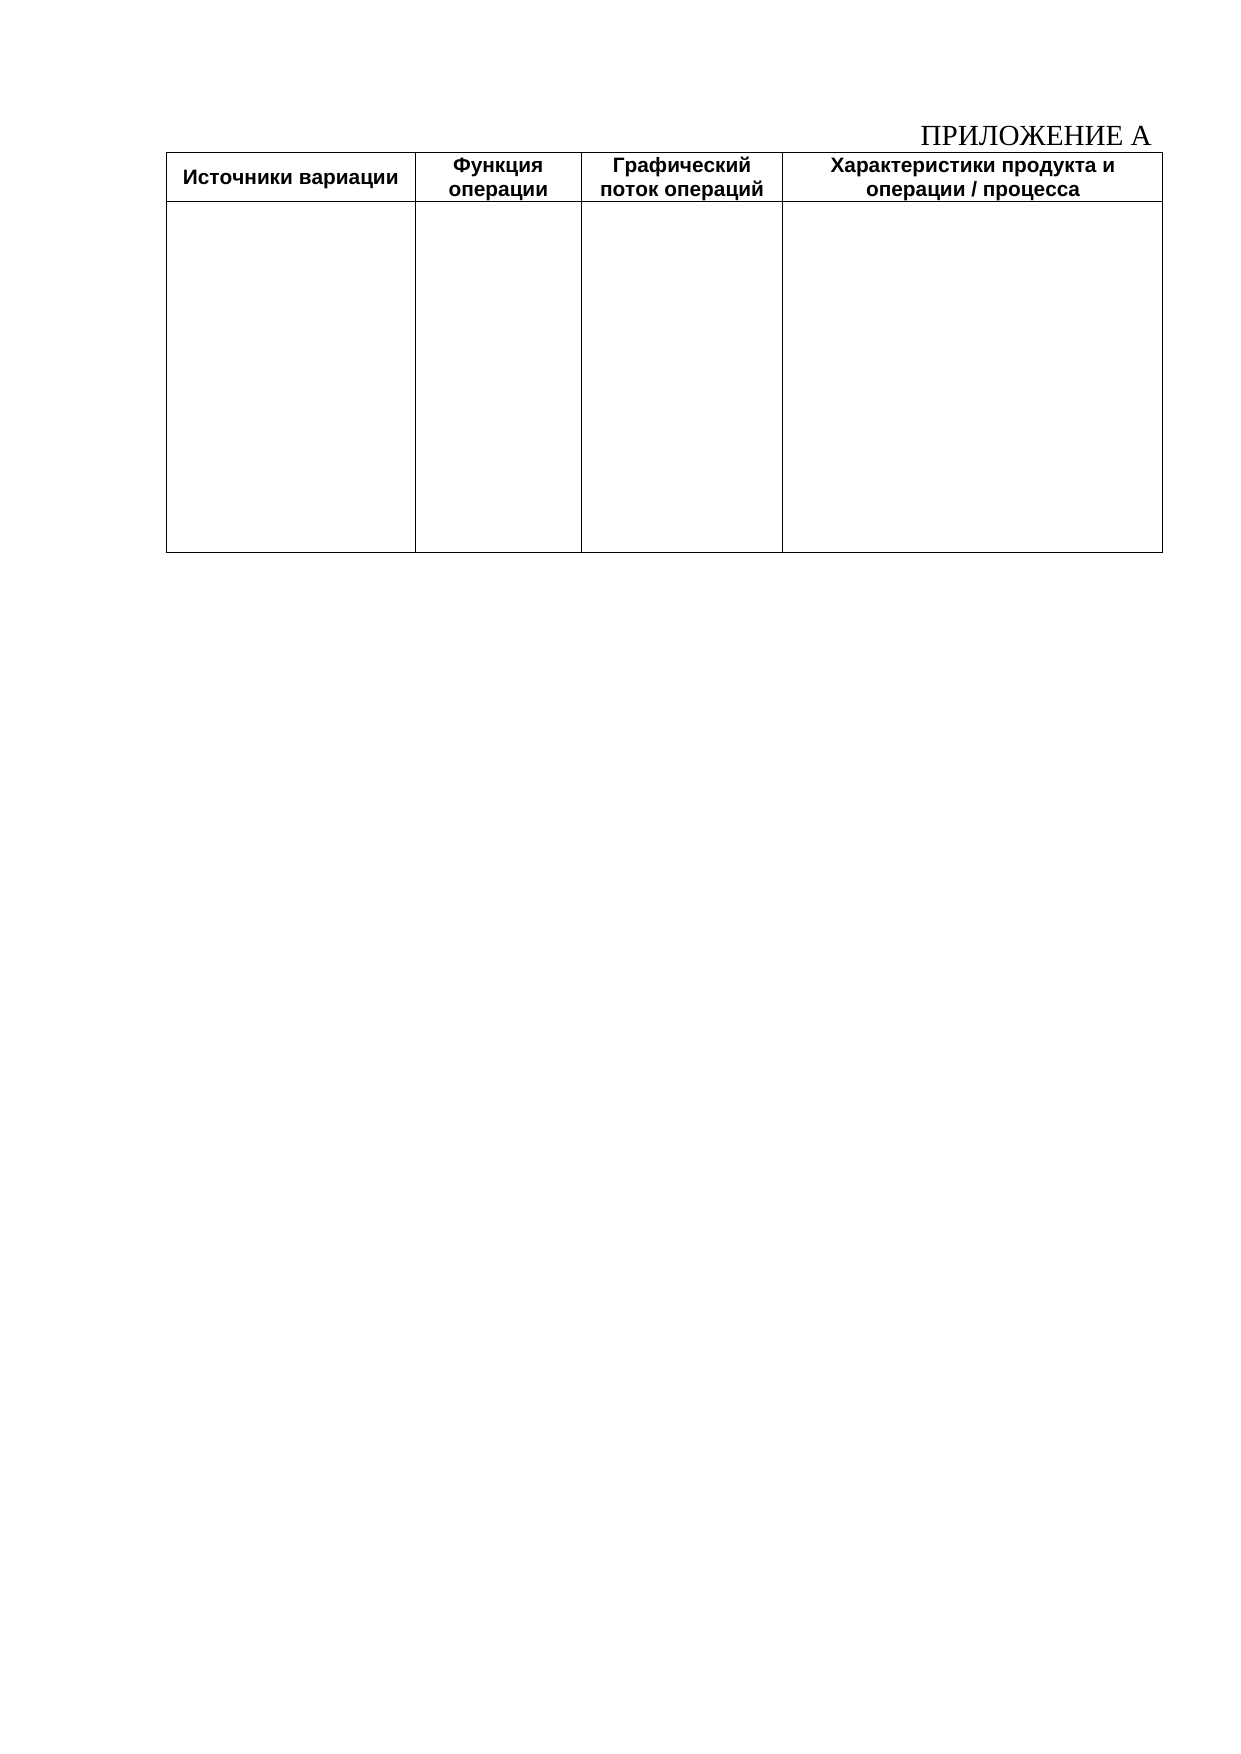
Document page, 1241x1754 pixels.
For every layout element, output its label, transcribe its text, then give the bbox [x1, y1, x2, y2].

table_header Графический поток операций [582, 153, 782, 201]
table_cell [167, 202, 415, 552]
table_header Функция операции [416, 153, 581, 201]
table_header Источники вариации [167, 153, 415, 201]
table_cell [582, 202, 782, 552]
table_cell [783, 202, 1162, 552]
table_header Характеристики продукта и операции / процесса [783, 153, 1162, 201]
text ПРИЛОЖЕНИЕ А [177, 118, 1152, 152]
table_cell [416, 202, 581, 552]
